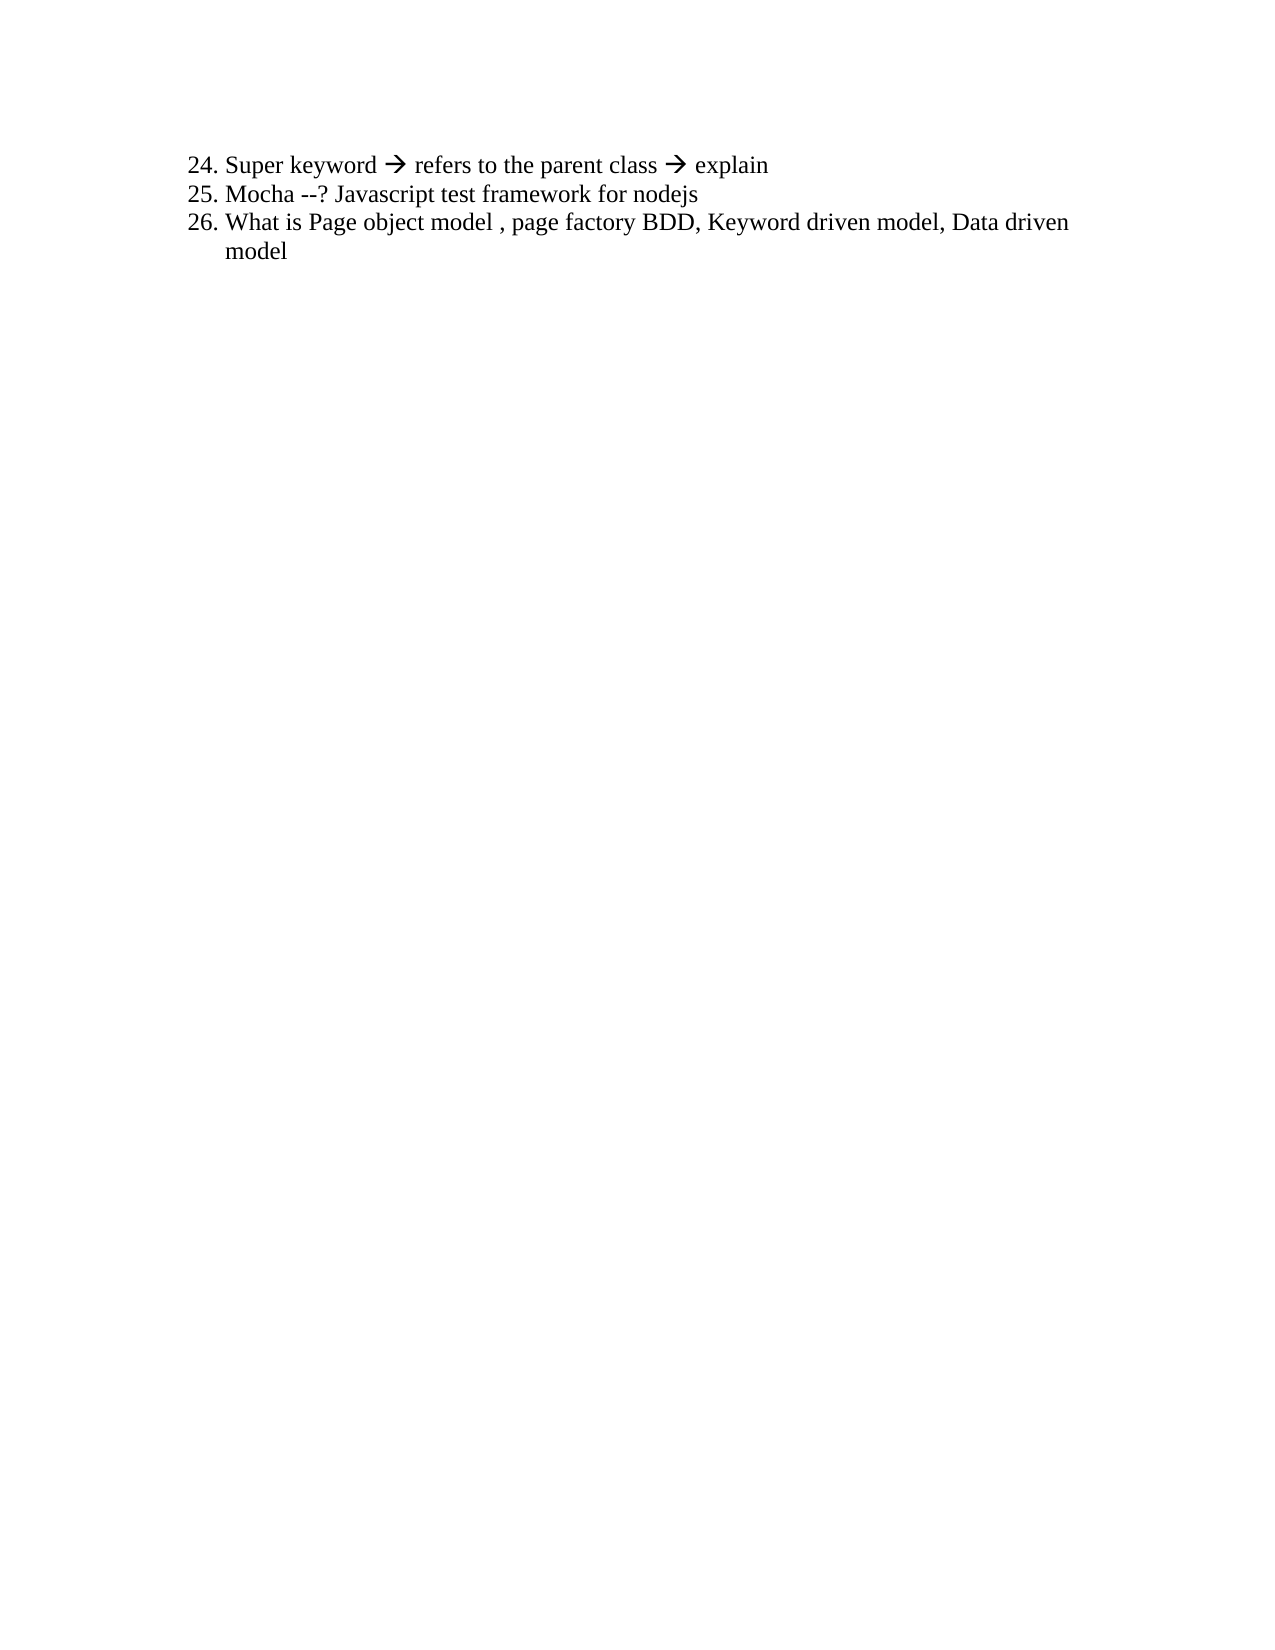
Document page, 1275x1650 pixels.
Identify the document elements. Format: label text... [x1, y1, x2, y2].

list What is Page object model , page factory BDD, Keyword driven model, Data driven model [187, 207, 1125, 265]
list Mocha --? Javascript test framework for nodejs [187, 179, 1125, 207]
list Super keyword refers to the parent class explain [187, 150, 1125, 179]
